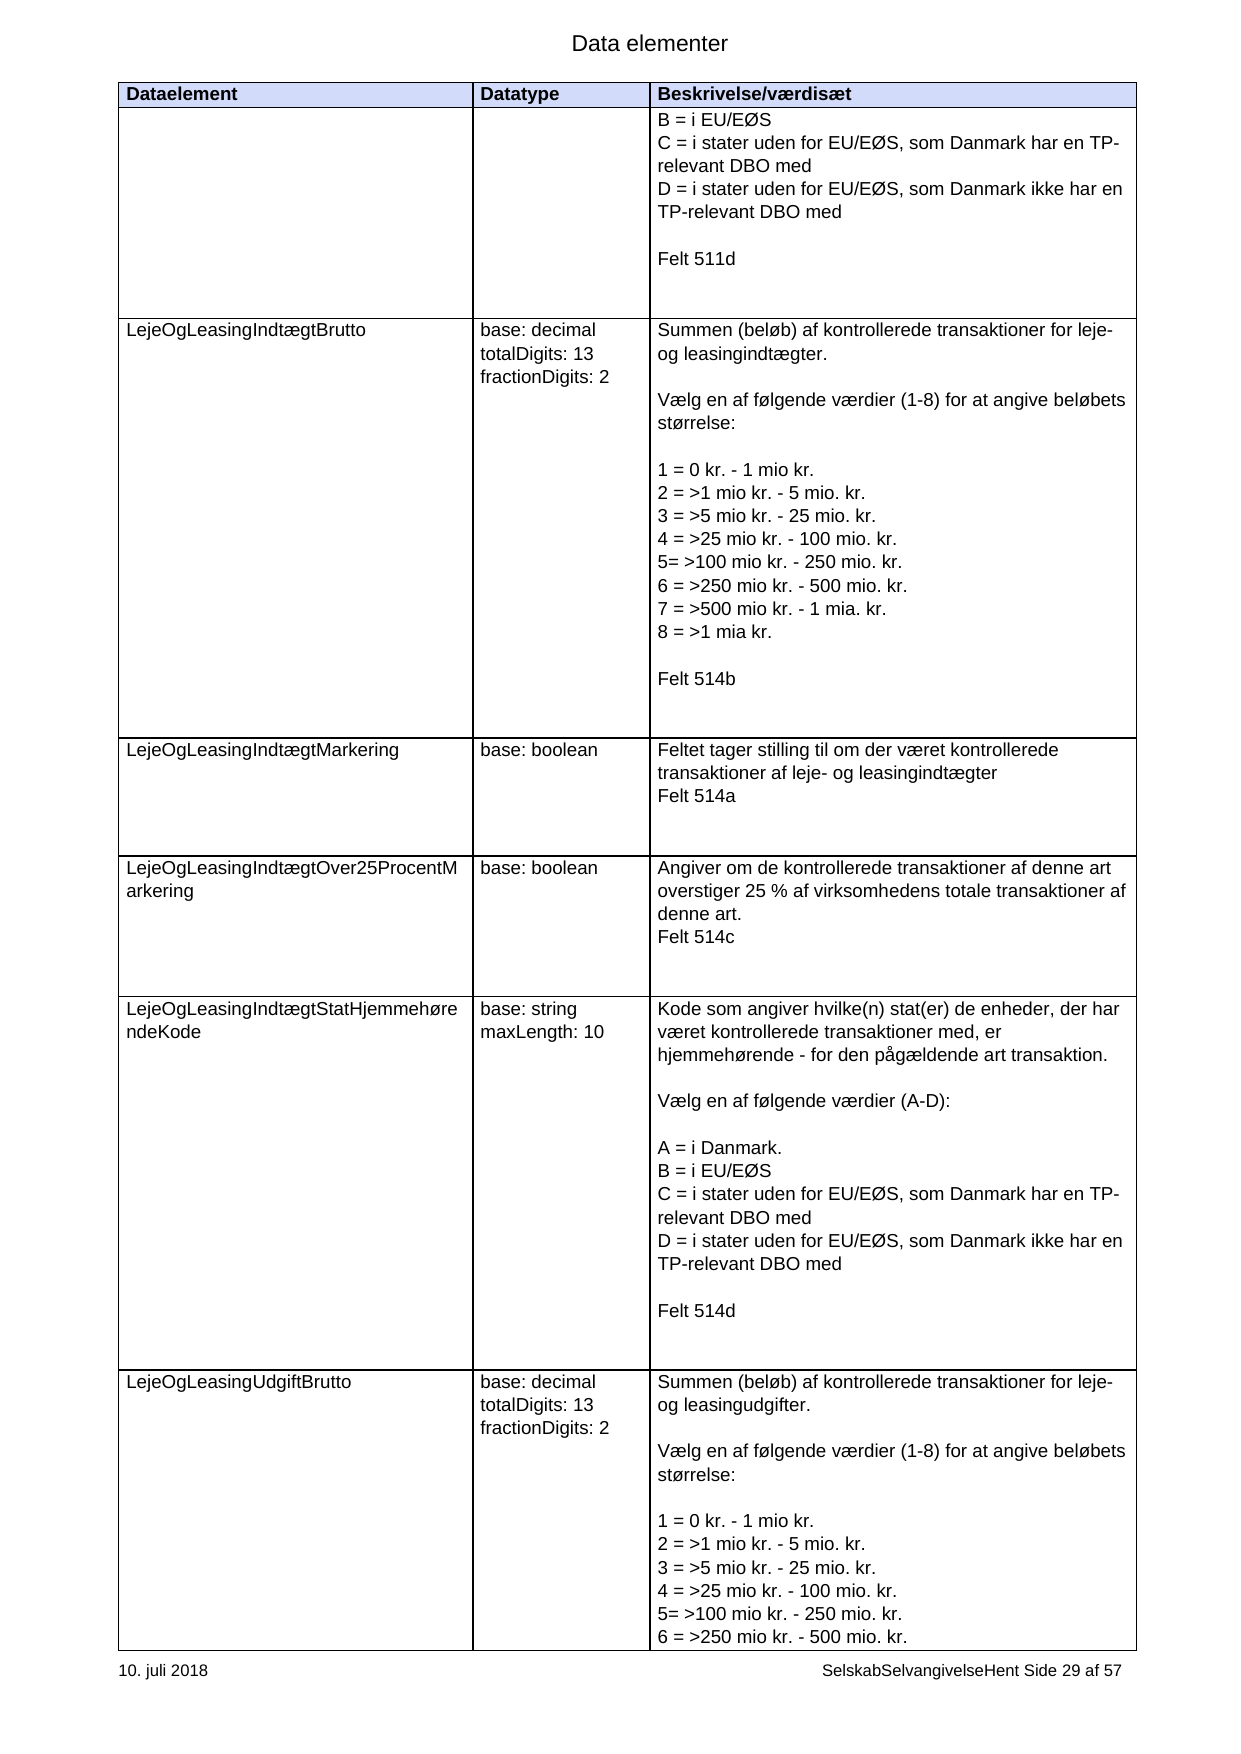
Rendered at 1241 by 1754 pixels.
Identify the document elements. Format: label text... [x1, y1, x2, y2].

table_cell base: string maxLength: 10 [474, 997, 649, 1369]
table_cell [119, 1371, 472, 1650]
table_cell Summen (beløb) af kontrollerede transaktioner for leje- og leasingindtægter. Vælg en af følgende værdier (1-8) for at angive beløbets størrelse: 1 = 0 kr. - 1 mio kr. 2 = >1 mio kr. - 5 mio. kr. 3 = >5 mio kr. - 25 mio. kr. 4 = >25 mio kr. - 100 mio. kr. 5= >100 mio kr. - 250 mio. kr. 6 = >250 mio kr. - 500 mio. kr. 7 = >500 mio kr. - 1 mia. kr. 8 = >1 mia kr. Felt 514b [651, 319, 1136, 737]
table_cell Angiver om de kontrollerede transaktioner af denne art overstiger 25 % af virksomhedens totale transaktioner af denne art. Felt 514c [651, 857, 1136, 996]
table_cell Feltet tager stilling til om der været kontrollerede transaktioner af leje- og leasingindtægter Felt 514a [651, 739, 1136, 855]
table_cell LejeOgLeasingIndtægtStatHjemmehørendeKode [119, 997, 472, 1369]
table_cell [474, 108, 649, 317]
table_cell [651, 108, 1136, 317]
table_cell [119, 108, 472, 317]
table_cell LejeOgLeasingIndtægtOver25ProcentMarkering [119, 857, 472, 996]
table_header Dataelement [119, 83, 472, 107]
table_cell base: boolean [474, 739, 649, 855]
table_header Beskrivelse/værdisæt [651, 83, 1136, 107]
table_cell LejeOgLeasingIndtægtBrutto [119, 319, 472, 737]
table_cell Kode som angiver hvilke(n) stat(er) de enheder, der har været kontrollerede transaktioner med, er hjemmehørende - for den pågældende art transaktion. Vælg en af følgende værdier (A-D): A = i Danmark. B = i EU/EØS C = i stater uden for EU/EØS, som Danmark har en TP-relevant DBO med D = i stater uden for EU/EØS, som Danmark ikke har en TP-relevant DBO med Felt 514d [651, 997, 1136, 1369]
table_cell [651, 1371, 1136, 1650]
table_header Datatype [474, 83, 649, 107]
table_cell LejeOgLeasingIndtægtMarkering [119, 739, 472, 855]
table_cell base: boolean [474, 857, 649, 996]
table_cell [474, 1371, 649, 1650]
table_cell base: decimal totalDigits: 13 fractionDigits: 2 [474, 319, 649, 737]
